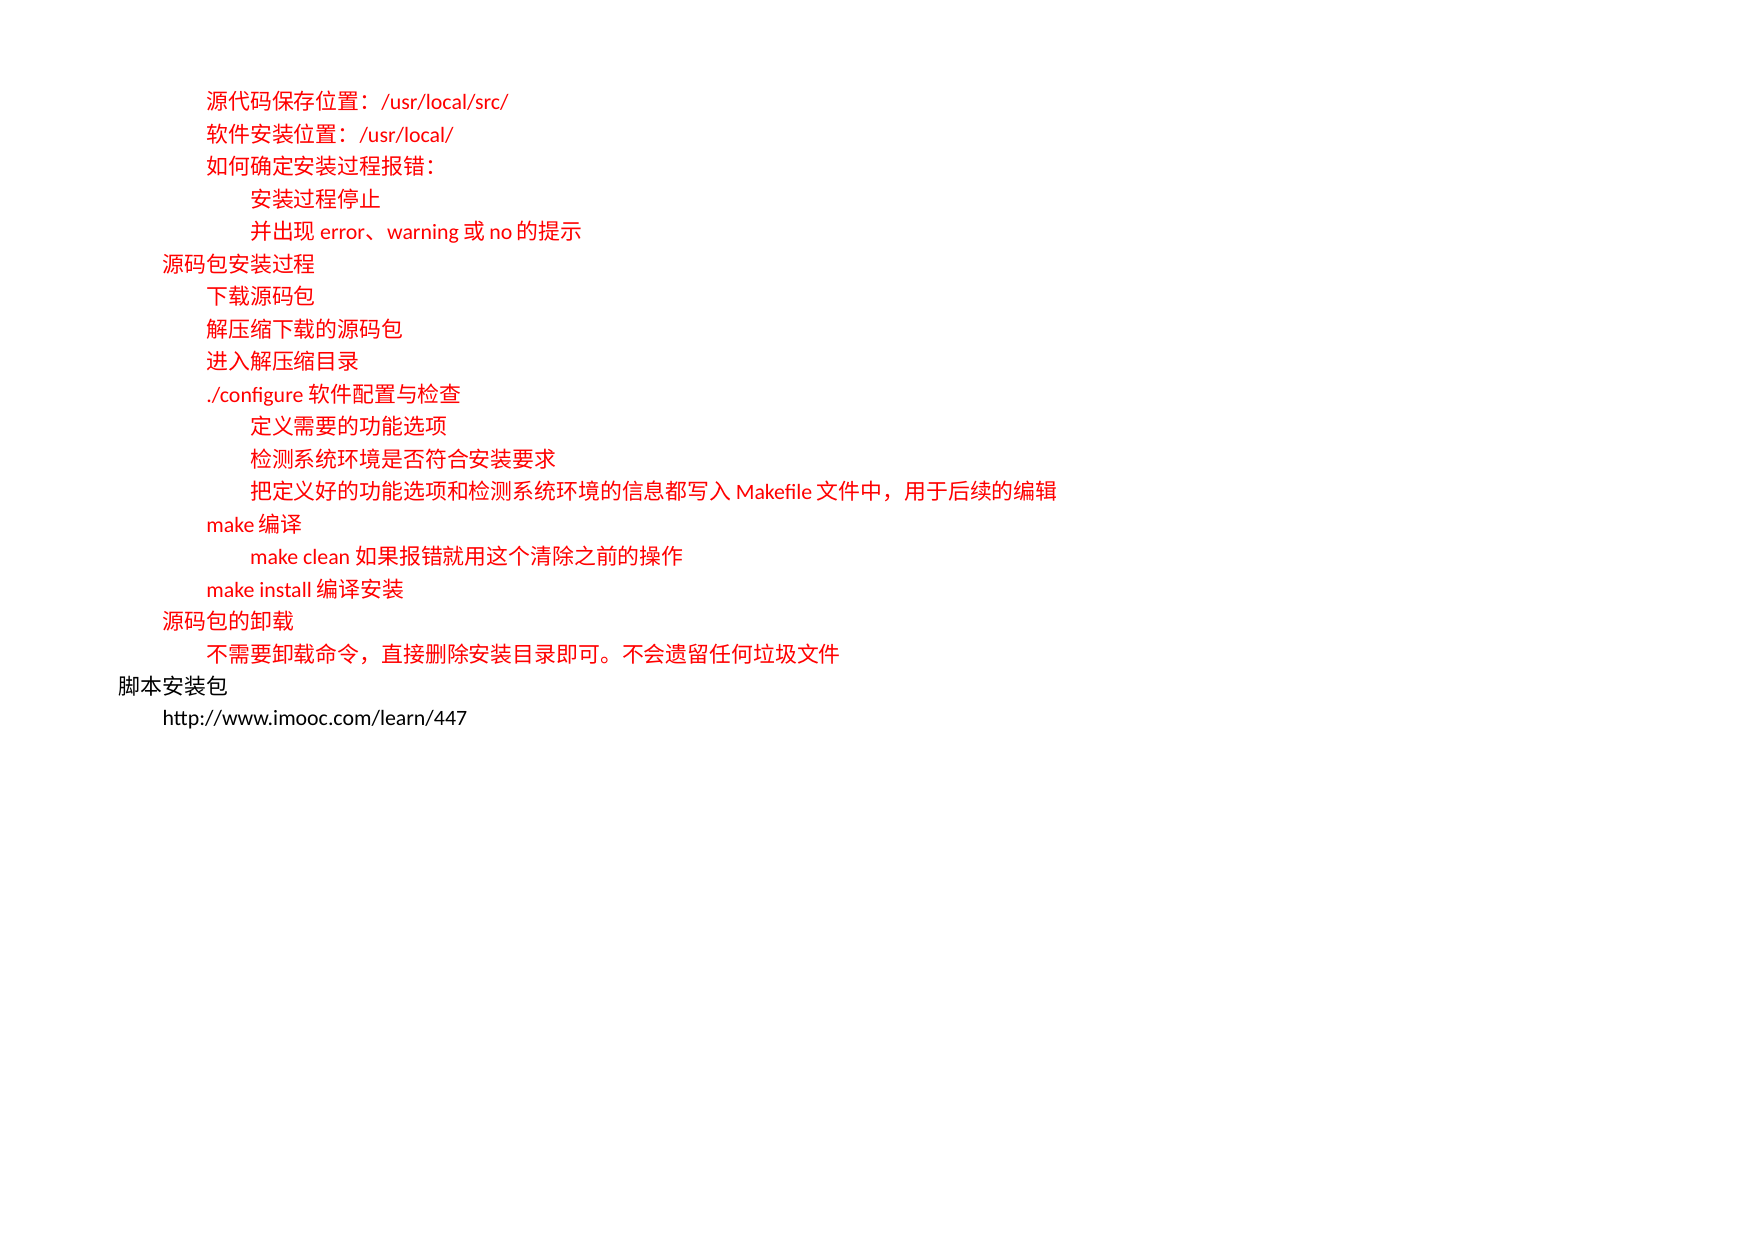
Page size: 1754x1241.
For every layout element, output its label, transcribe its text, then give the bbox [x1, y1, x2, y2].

list 如何确定安装过程报错： [119, 149, 1679, 181]
list 进入解压缩目录 [119, 344, 1679, 376]
list 下载源码包 [119, 279, 1679, 311]
list 并出现error、warning或no的提示 [119, 214, 1679, 246]
list 解压缩下载的源码包 [119, 311, 1679, 344]
list 源码包安装过程 [119, 246, 1679, 279]
list make clean 如果报错就用这个清除之前的操作 [119, 539, 1679, 571]
list ./configure 软件配置与检查 [119, 376, 1679, 409]
list 脚本安装包 [119, 669, 1679, 701]
list 不需要卸载命令，直接删除安装目录即可。不会遗留任何垃圾文件 [119, 636, 1679, 669]
list http://www.imooc.com/learn/447 [119, 701, 1679, 734]
list 安装过程停止 [119, 181, 1679, 214]
list make编译 [119, 506, 1679, 539]
list make install 编译安装 [119, 571, 1679, 604]
list 软件安装位置：/usr/local/ [119, 116, 1679, 149]
list 定义需要的功能选项 [119, 409, 1679, 441]
list 检测系统环境是否符合安装要求 [119, 441, 1679, 474]
list 把定义好的功能选项和检测系统环境的信息都写入Makefile文件中，用于后续的编辑 [119, 474, 1679, 506]
list 源代码保存位置：/usr/local/src/ [119, 84, 1679, 116]
list 源码包的卸载 [119, 604, 1679, 636]
